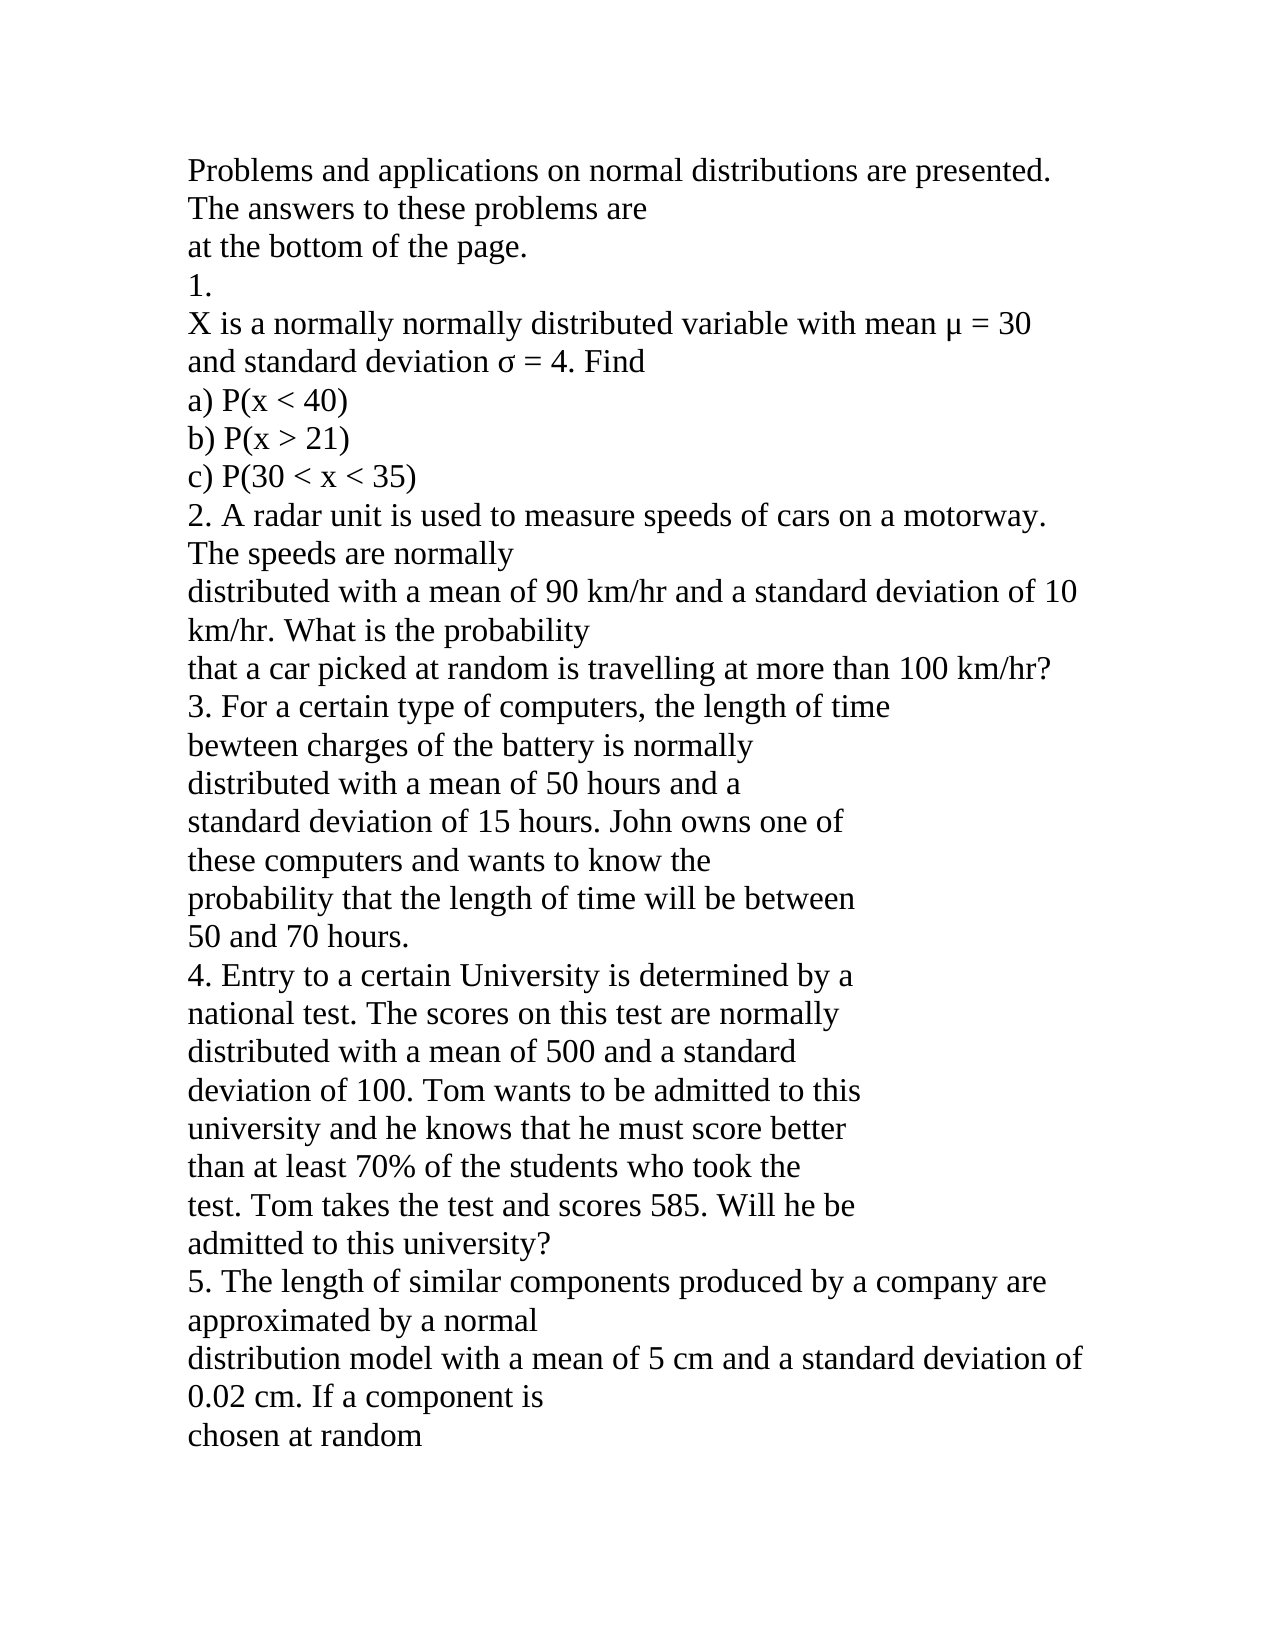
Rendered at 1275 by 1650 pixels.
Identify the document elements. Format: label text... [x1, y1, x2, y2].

text these computers and wants to know the [187, 840, 1087, 878]
text 3. For a certain type of computers, the length of time [187, 687, 1087, 725]
text distributed with a mean of 500 and a standard [187, 1032, 1087, 1070]
text distributed with a mean of 90 km/hr and a standard deviation of 10 km/hr. What is the probability [187, 572, 1087, 648]
text Problems and applications on normal distributions are presented. The answers to these problems are [187, 150, 1087, 227]
text at the bottom of the page. [187, 227, 1087, 265]
text distribution model with a mean of 5 cm and a standard deviation of 0.02 cm. If a component is [187, 1338, 1087, 1415]
text bewteen charges of the battery is normally [187, 725, 1087, 763]
text probability that the length of time will be between [187, 878, 1087, 917]
text chosen at random [187, 1415, 1087, 1453]
text 50 and 70 hours. [187, 917, 1087, 955]
text a) P(x < 40) [187, 380, 1087, 418]
text than at least 70% of the students who took the [187, 1147, 1087, 1185]
text b) P(x > 21) [187, 418, 1087, 457]
text 5. The length of similar components produced by a company are approximated by a normal [187, 1262, 1087, 1338]
text national test. The scores on this test are normally [187, 993, 1087, 1032]
text 2. A radar unit is used to measure speeds of cars on a motorway. The speeds are normally [187, 495, 1087, 572]
text university and he knows that he must score better [187, 1108, 1087, 1147]
text standard deviation of 15 hours. John owns one of [187, 802, 1087, 840]
text distributed with a mean of 50 hours and a [187, 763, 1087, 802]
text test. Tom takes the test and scores 585. Will he be [187, 1185, 1087, 1223]
text 1. [187, 265, 1087, 303]
text c) P(30 < x < 35) [187, 457, 1087, 495]
text 4. Entry to a certain University is determined by a [187, 955, 1087, 993]
text that a car picked at random is travelling at more than 100 km/hr? [187, 648, 1087, 687]
text admitted to this university? [187, 1223, 1087, 1262]
text X is a normally normally distributed variable with mean μ = 30 and standard deviation σ = 4. Find [187, 303, 1087, 380]
text deviation of 100. Tom wants to be admitted to this [187, 1070, 1087, 1108]
